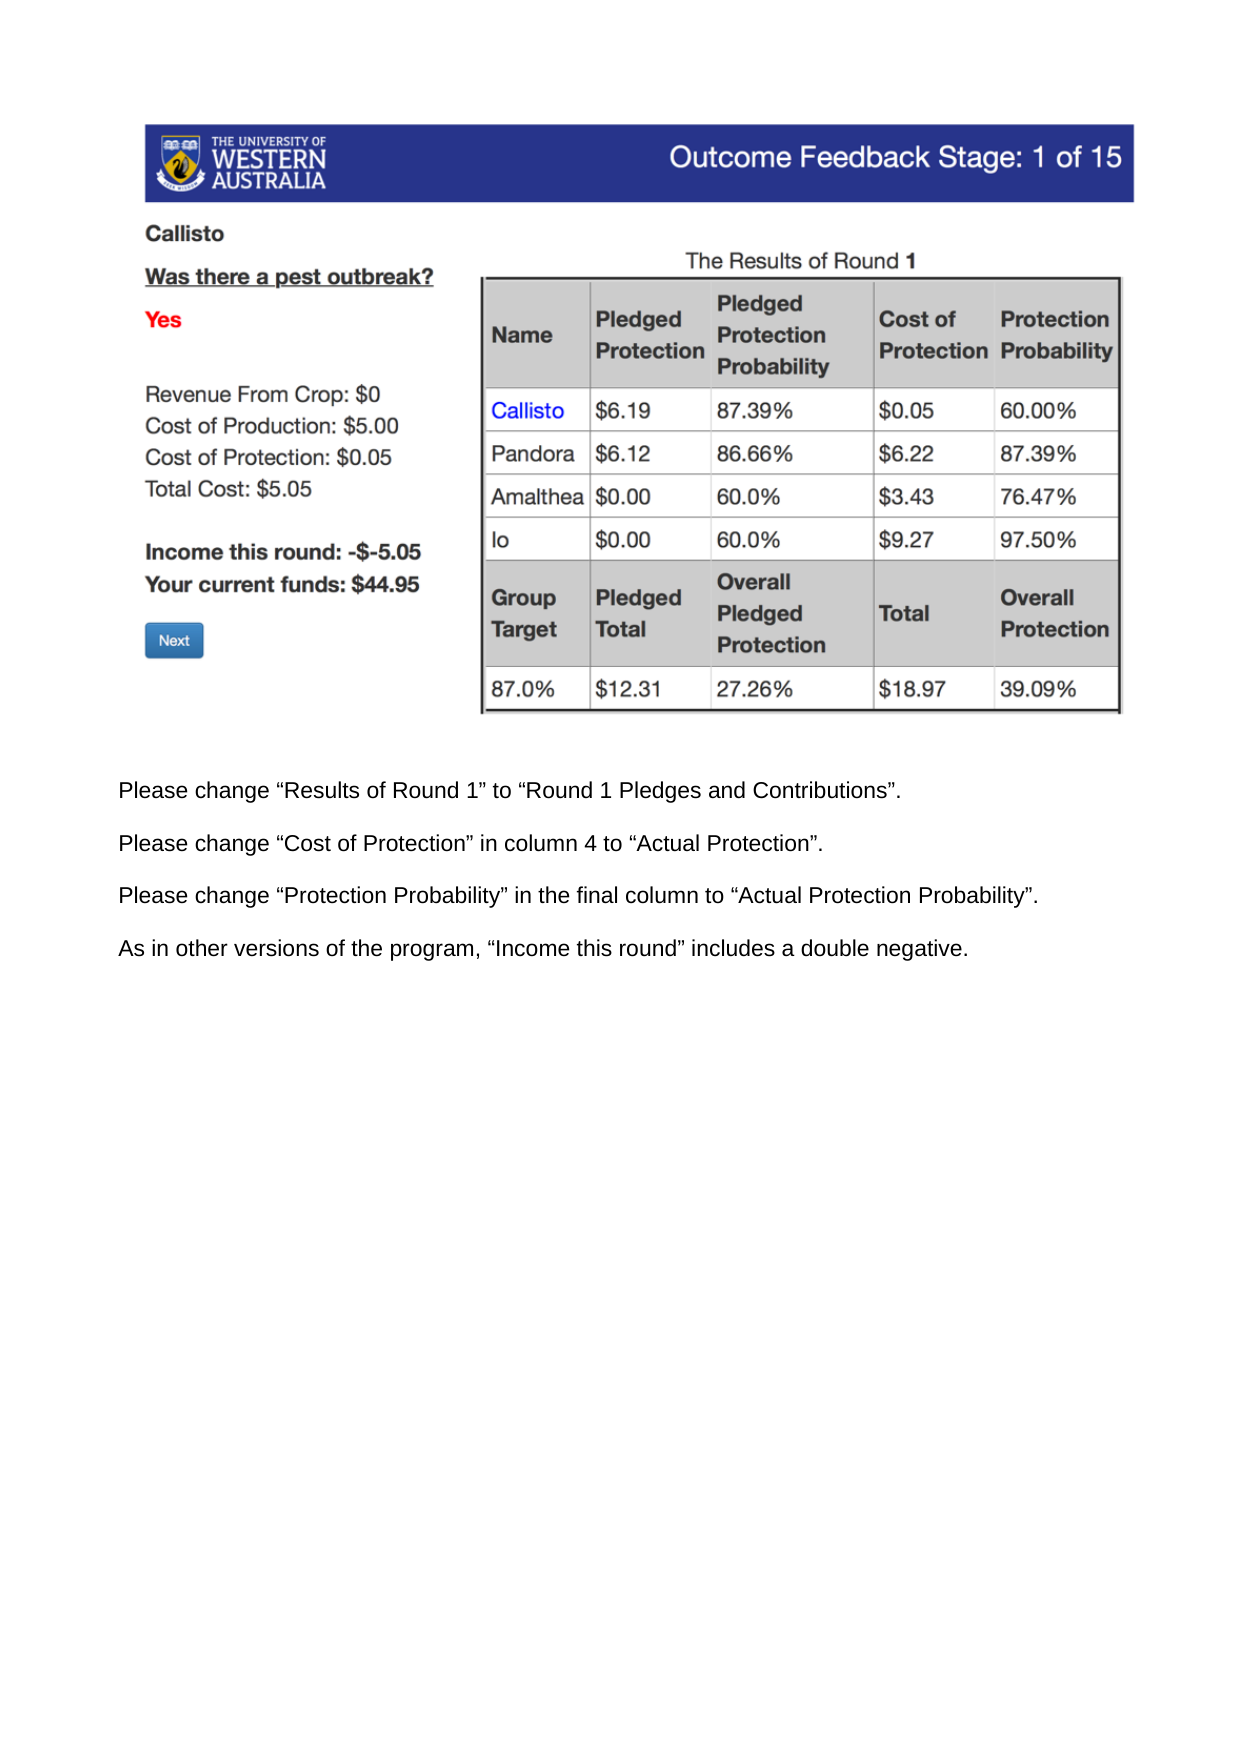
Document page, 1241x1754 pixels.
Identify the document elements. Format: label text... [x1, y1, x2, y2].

picture [136, 118, 1141, 729]
text Please change “Results of Round 1” to “Round 1 Pledges and Contributions”. [118, 777, 1122, 803]
text As in other versions of the program, “Income this round” includes a double negative. [118, 935, 1122, 961]
text Please change “Cost of Protection” in column 4 to “Actual Protection”. [118, 830, 1122, 856]
text Please change “Protection Probability” in the final column to “Actual Protection Probability”. [118, 882, 1122, 909]
